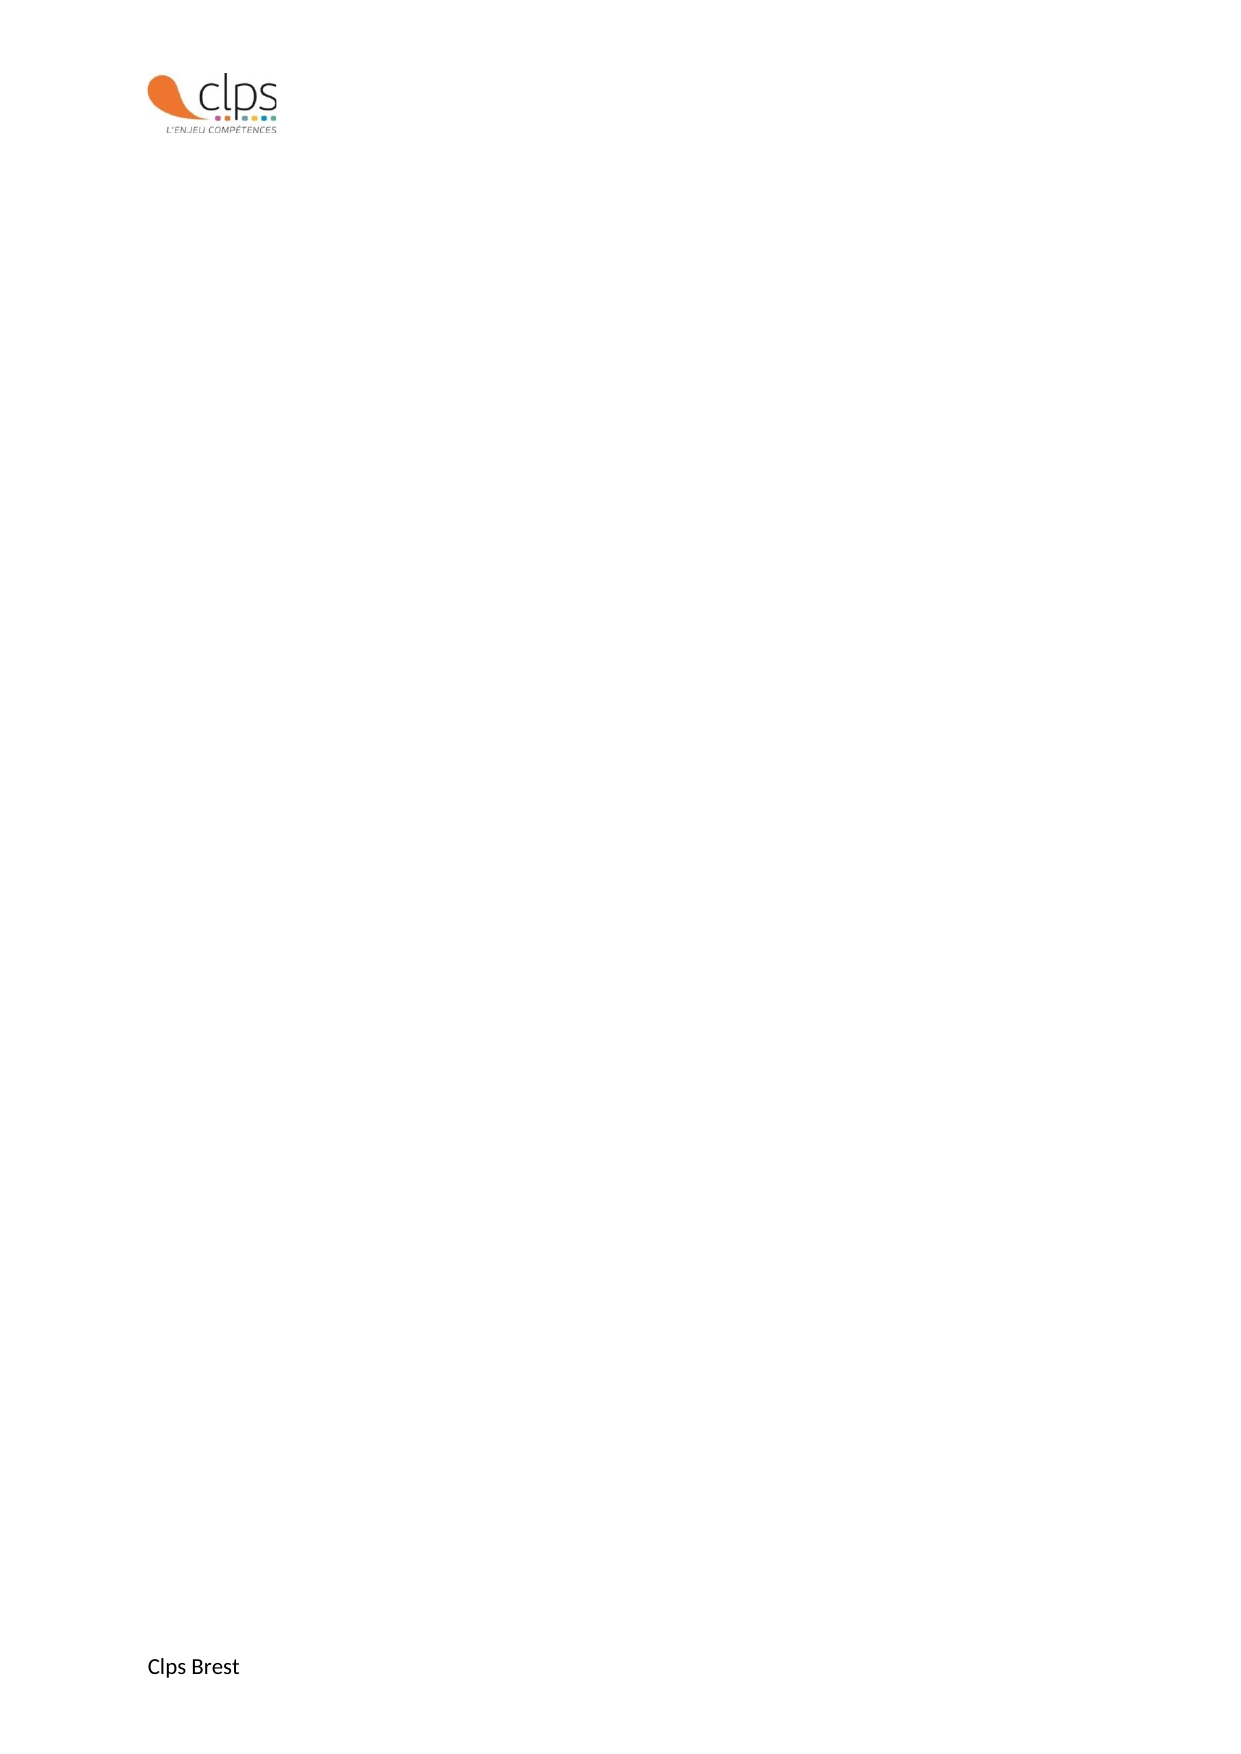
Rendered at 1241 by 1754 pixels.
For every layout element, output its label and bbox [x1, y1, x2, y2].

picture [147, 73, 277, 133]
